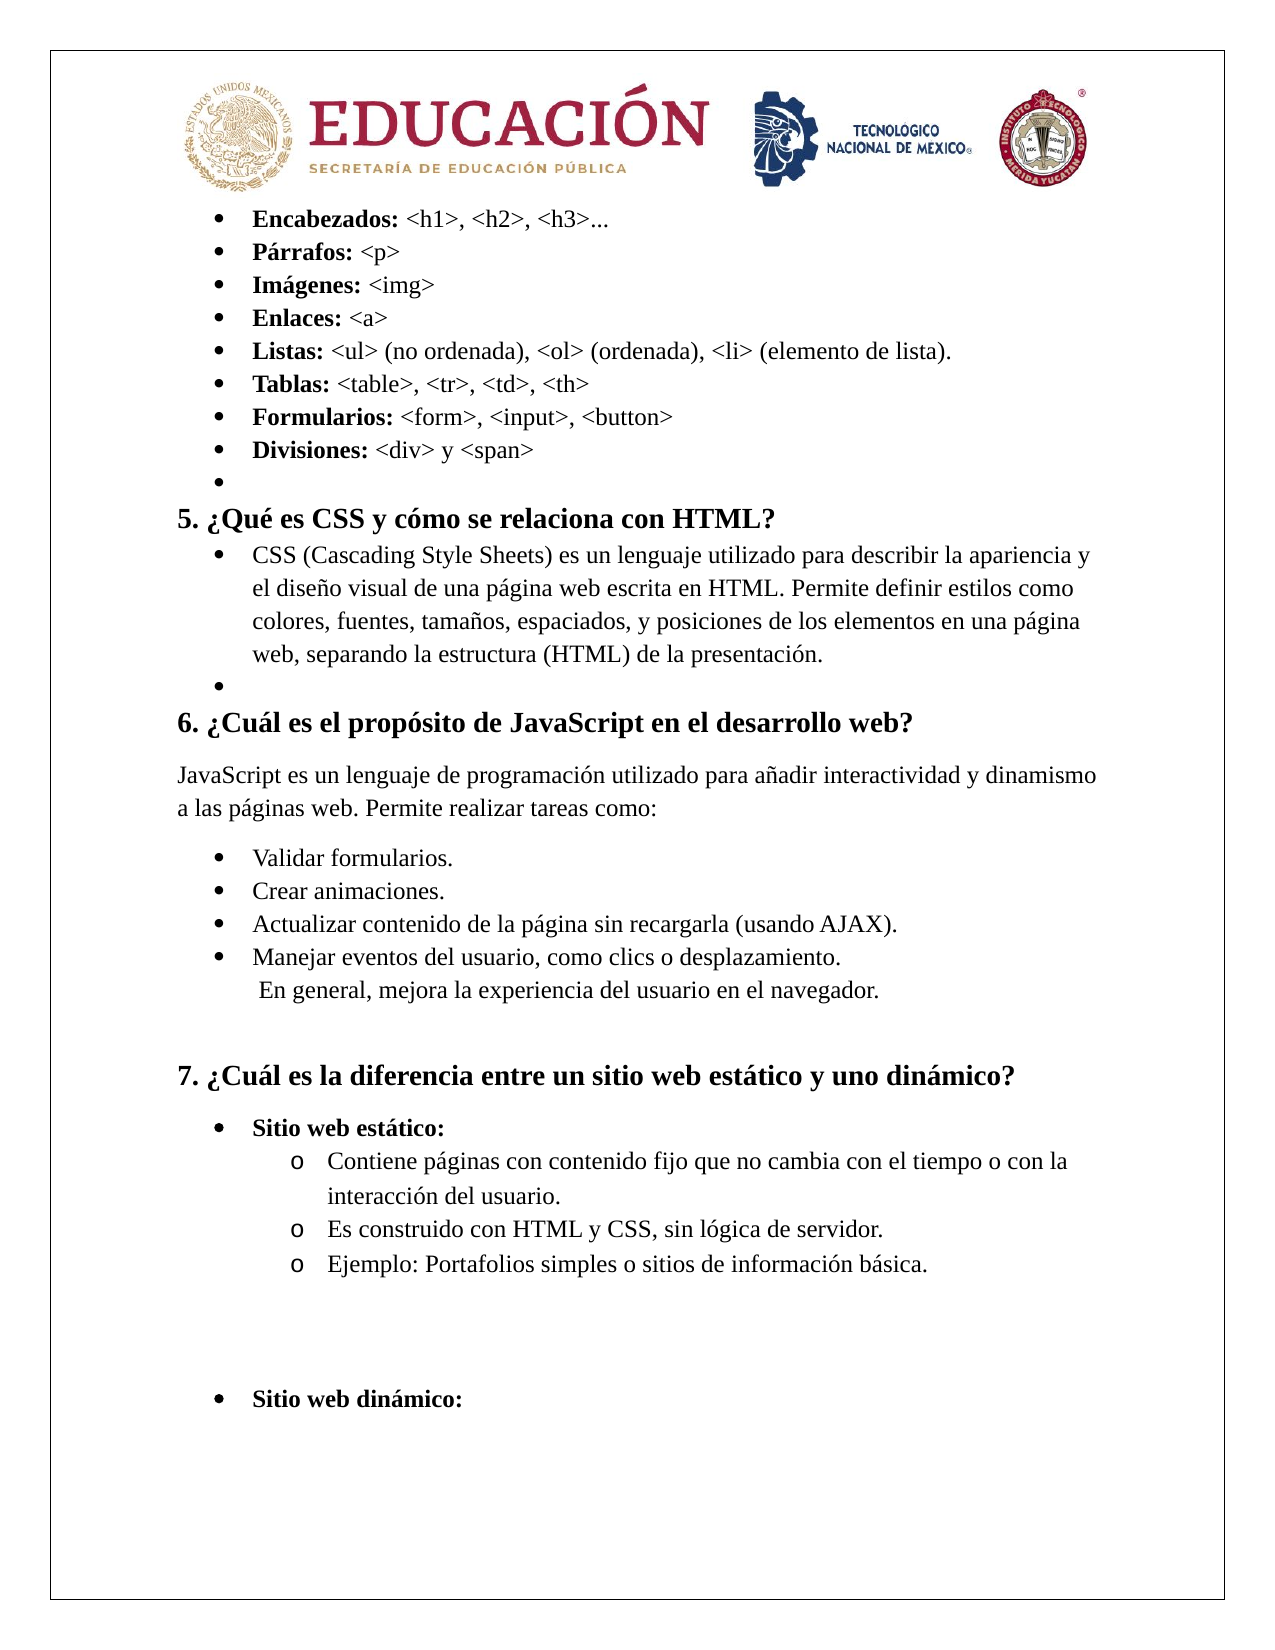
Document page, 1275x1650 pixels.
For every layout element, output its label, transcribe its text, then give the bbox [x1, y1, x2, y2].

text 7. ¿Cuál es la diferencia entre un sitio web estático y uno dinámico? [177, 1058, 1098, 1091]
list Sitio web estático: [214, 1113, 1098, 1142]
list Divisiones: <div> y <span> [214, 435, 1098, 464]
list Es construido con HTML y CSS, sin lógica de servidor. [289, 1214, 1098, 1245]
list Actualizar contenido de la página sin recargarla (usando AJAX). [214, 909, 1098, 938]
list Párrafos: <p> [214, 237, 1098, 266]
list Validar formularios. [214, 843, 1098, 872]
list Enlaces: <a> [214, 303, 1098, 332]
list Crear animaciones. [214, 876, 1098, 905]
list Ejemplo: Portafolios simples o sitios de información básica. [289, 1249, 1098, 1280]
text 5. ¿Qué es CSS y cómo se relaciona con HTML? [177, 501, 1098, 535]
picture [177, 73, 1098, 205]
list Contiene páginas con contenido fijo que no cambia con el tiempo o con la interacción del usuario. [289, 1146, 1098, 1210]
list Sitio web dinámico: [214, 1384, 1098, 1413]
list Tablas: <table>, <tr>, <td>, <th> [214, 369, 1098, 398]
text 6. ¿Cuál es el propósito de JavaScript en el desarrollo web? [177, 705, 1098, 739]
list Listas: <ul> (no ordenada), <ol> (ordenada), <li> (elemento de lista). [214, 336, 1098, 365]
list Encabezados: <h1>, <h2>, <h3>... [214, 205, 1098, 233]
list CSS (Cascading Style Sheets) es un lenguaje utilizado para describir la apariencia y el diseño visual de una página web escrita en HTML. Permite definir estilos como colores, fuentes, tamaños, espaciados, y posiciones de los elementos en una página web, separando la estructura (HTML) de la presentación. [214, 540, 1098, 668]
list Formularios: <form>, <input>, <button> [214, 402, 1098, 431]
list Manejar eventos del usuario, como clics o desplazamiento. En general, mejora la experiencia del usuario en el navegador. [214, 942, 1098, 1004]
text JavaScript es un lenguaje de programación utilizado para añadir interactividad y dinamismo a las páginas web. Permite realizar tareas como: [177, 760, 1098, 822]
list Imágenes: <img> [214, 270, 1098, 299]
